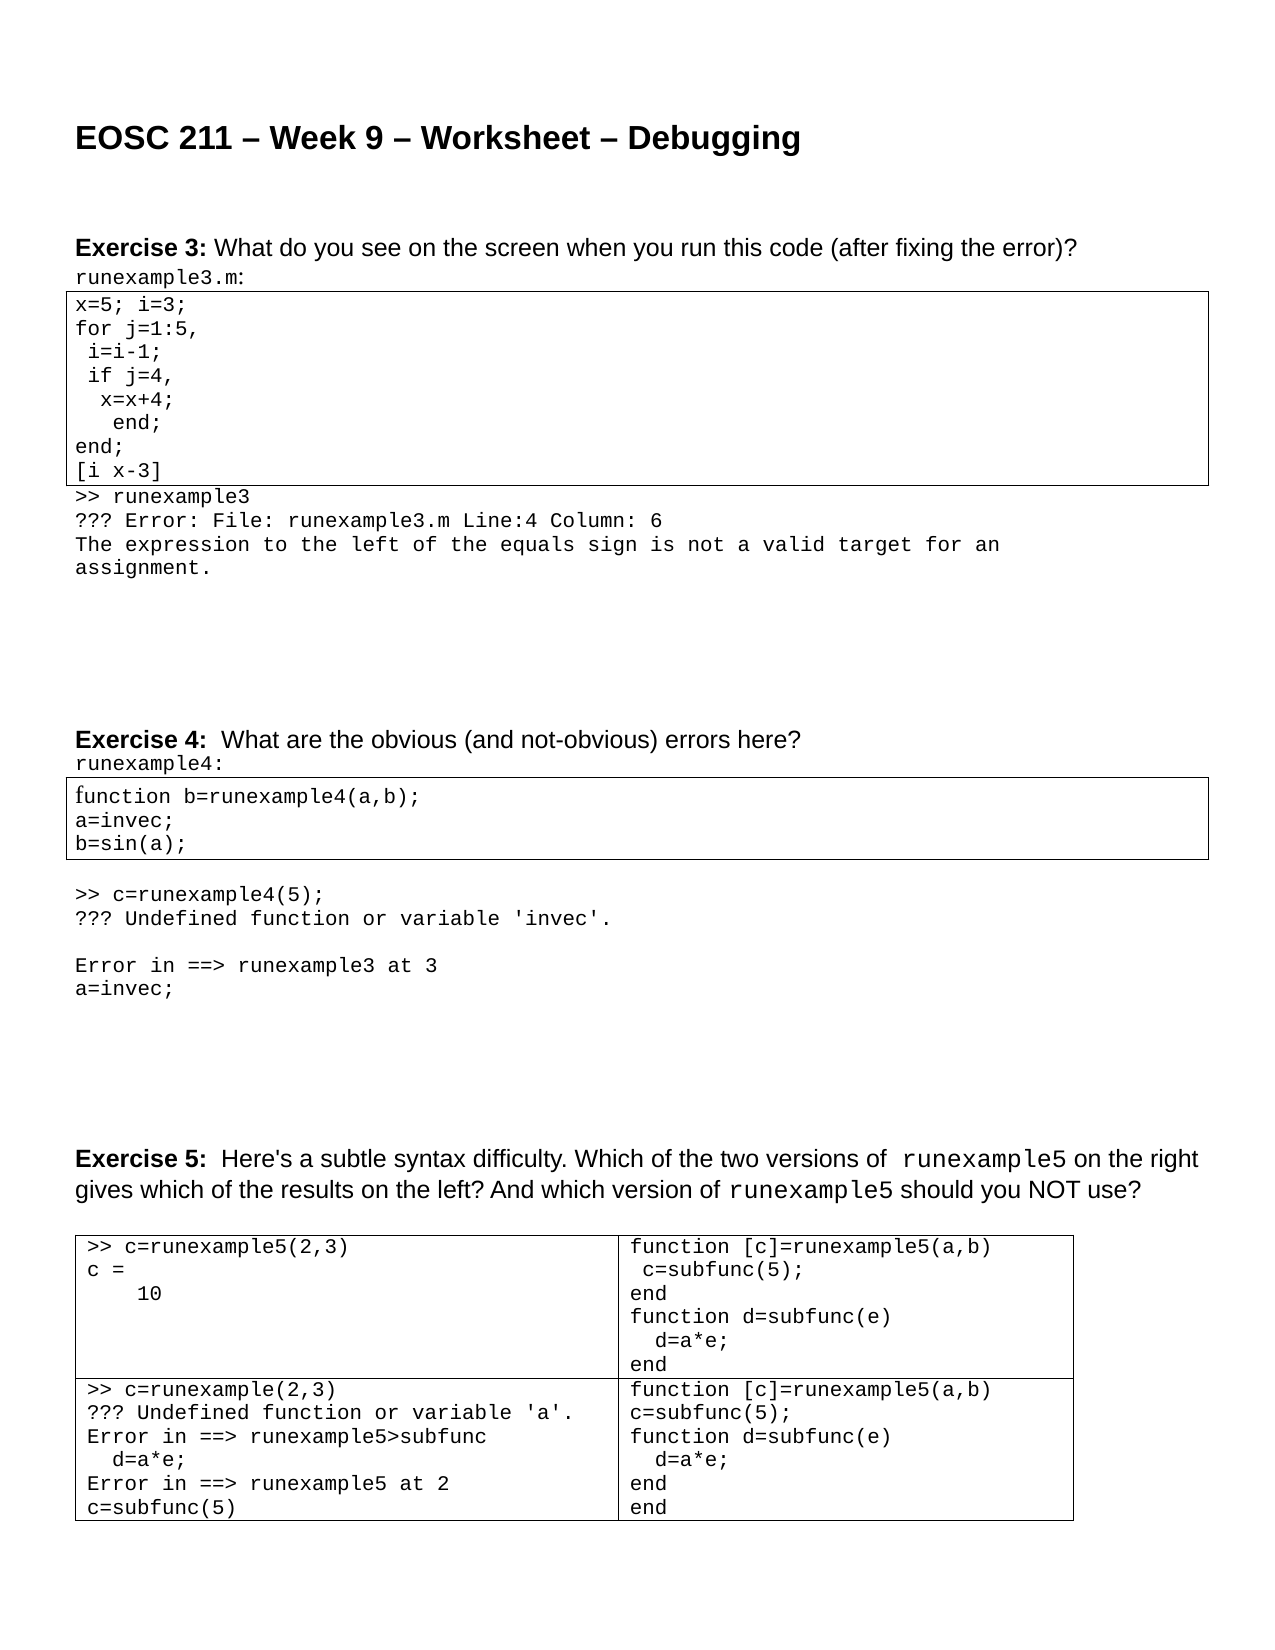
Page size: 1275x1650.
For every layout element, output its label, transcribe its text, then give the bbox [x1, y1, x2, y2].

text ??? Undefined function or variable 'invec'. [75, 907, 1200, 931]
text x=5; i=3; [67, 292, 1208, 318]
text runexample3.m: [75, 261, 1200, 291]
text end; [75, 436, 1200, 456]
table_header function [c]=runexample5(a,b) c=subfunc(5); end function d=subfunc(e) d=a*e; end [619, 1236, 1073, 1377]
text for j=1:5, [75, 318, 1200, 341]
text a=invec; [75, 810, 1200, 830]
text Exercise 3: What do you see on the screen when you run this code (after fixing the error)? [75, 233, 1200, 261]
text i=i-1; [75, 341, 1200, 365]
text >> c=runexample4(5); [75, 884, 1200, 907]
text a=invec; [75, 978, 1200, 1002]
table_header >> c=runexample5(2,3) c = 10 [76, 1236, 618, 1377]
text The expression to the left of the equals sign is not a valid target for an [75, 534, 1200, 557]
text assignment. [75, 557, 1200, 581]
text x=x+4; [75, 389, 1200, 412]
text if j=4, [75, 365, 1200, 389]
text function b=runexample4(a,b); [67, 778, 1208, 810]
text runexample4: [75, 753, 1200, 777]
text Exercise 4: What are the obvious (and not-obvious) errors here? [75, 725, 1200, 753]
text end; [75, 412, 1200, 436]
text b=sin(a); [67, 830, 1208, 859]
text Error in ==> runexample3 at 3 [75, 955, 1200, 978]
table_cell >> c=runexample(2,3) ??? Undefined function or variable 'a'. Error in ==> runexample5>subfunc d=a*e; Error in ==> runexample5 at 2 c=subfunc(5) [76, 1379, 618, 1520]
text >> runexample3 [75, 486, 1200, 510]
text Exercise 5: Here's a subtle syntax difficulty. Which of the two versions of runexample5 on the right gives which of the results on the left? And which version of runexample5 should you NOT use? [75, 1144, 1200, 1206]
text ??? Error: File: runexample3.m Line:4 Column: 6 [75, 510, 1200, 534]
table_cell function [c]=runexample5(a,b) c=subfunc(5); function d=subfunc(e) d=a*e; end end [619, 1379, 1073, 1520]
text [i x-3] [67, 456, 1208, 485]
